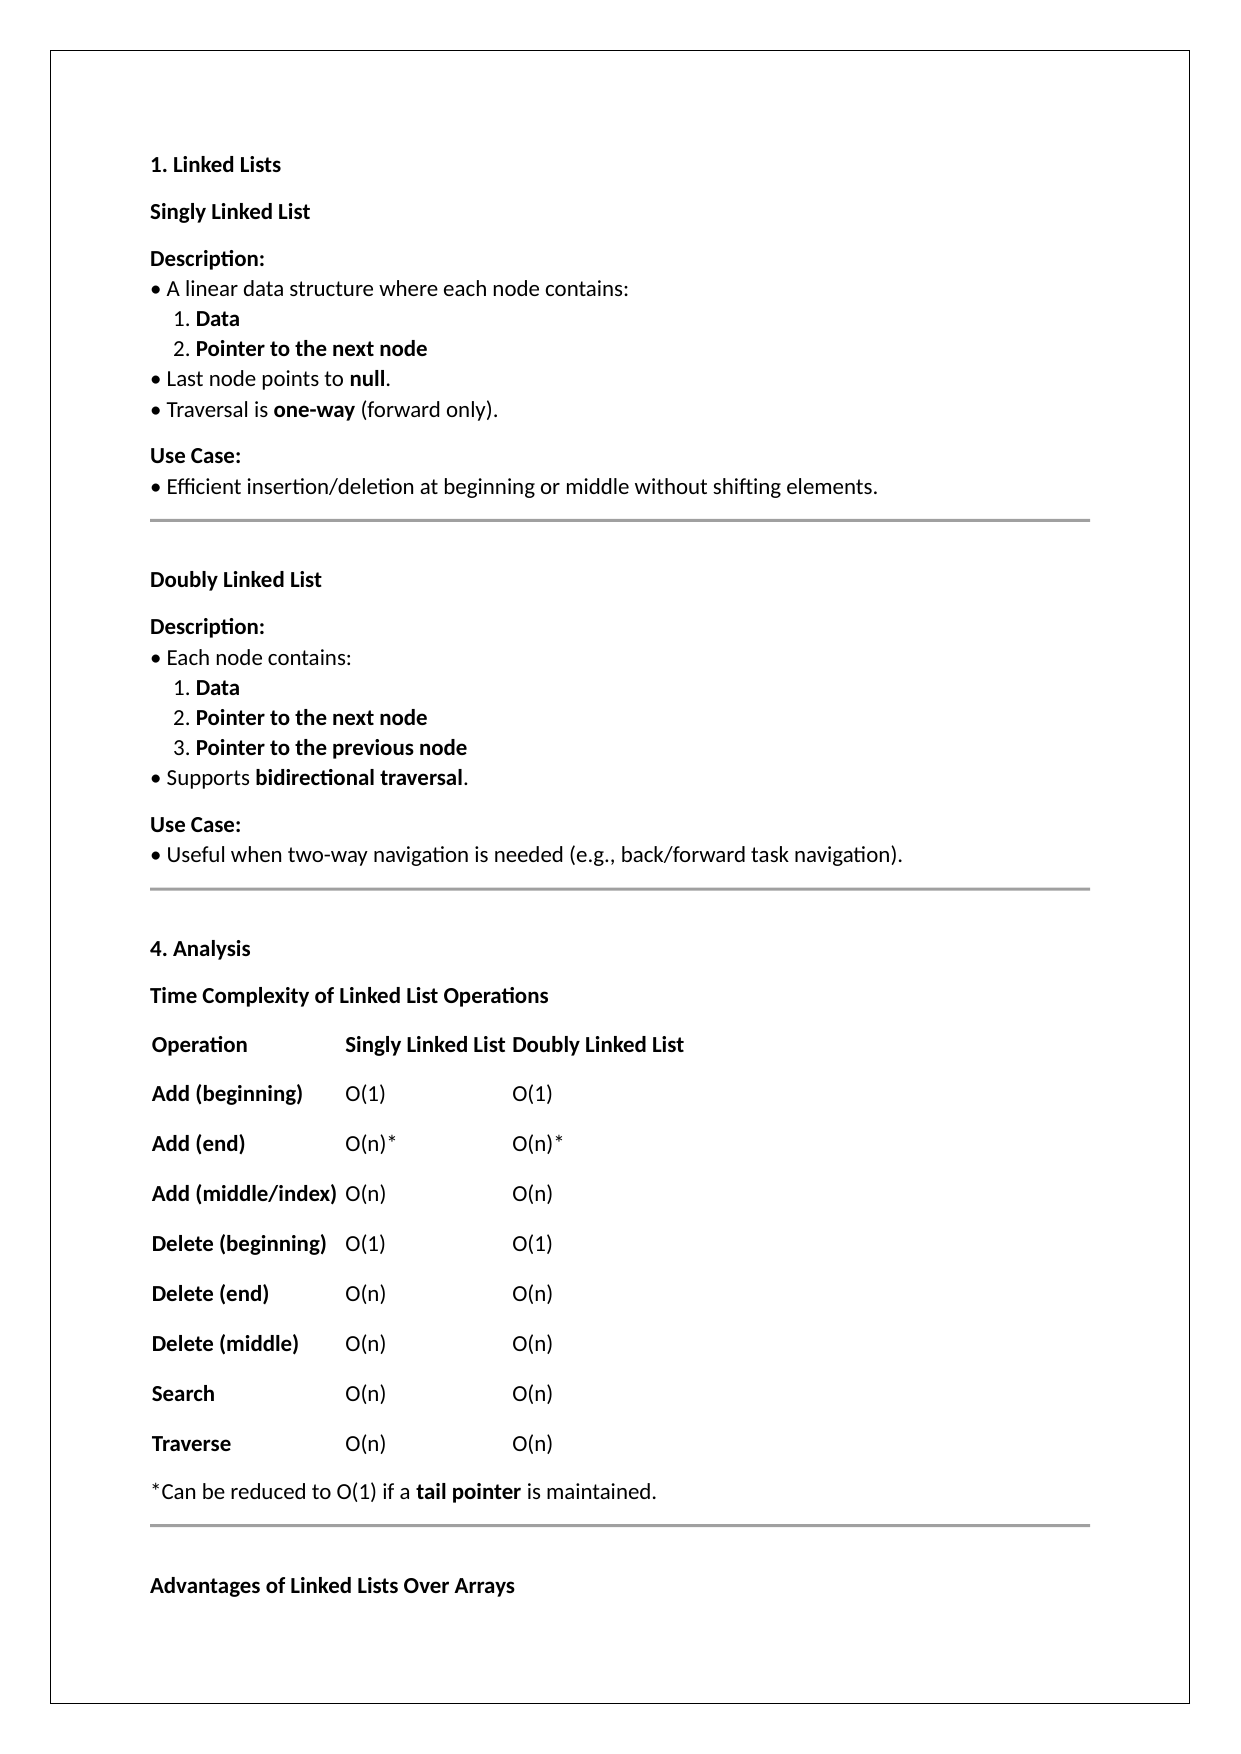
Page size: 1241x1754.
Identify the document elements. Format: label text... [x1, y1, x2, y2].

text Description: • Each node contains: 1. Data 2. Pointer to the next node 3. Pointer to the previous node • Supports bidirectional traversal. [150, 612, 1090, 792]
text Description: • A linear data structure where each node contains: 1. Data 2. Pointer to the next node • Last node points to null. • Traversal is one-way (forward only). [150, 244, 1090, 423]
table_cell Delete (middle) [150, 1328, 344, 1377]
table_header Operation [150, 1028, 344, 1078]
table_cell O(n) [510, 1378, 691, 1427]
table_cell O(1) [510, 1228, 691, 1278]
text Doubly Linked List [150, 566, 1090, 594]
table_header Doubly Linked List [510, 1028, 691, 1078]
table_cell O(n) [344, 1427, 510, 1477]
table_cell O(n) [344, 1328, 510, 1377]
table_cell Delete (end) [150, 1278, 344, 1327]
table_header Singly Linked List [344, 1028, 510, 1078]
table_cell O(1) [344, 1078, 510, 1128]
table_cell O(n)* [344, 1128, 510, 1178]
table_cell Add (beginning) [150, 1078, 344, 1128]
table_cell Traverse [150, 1427, 344, 1477]
table_cell Add (end) [150, 1128, 344, 1178]
table_cell Delete (beginning) [150, 1228, 344, 1278]
table_cell O(n) [344, 1278, 510, 1327]
table_cell Add (middle/index) [150, 1178, 344, 1228]
text Use Case: • Efficient insertion/deletion at beginning or middle without shifting elements. [150, 442, 1090, 500]
table_cell O(1) [510, 1078, 691, 1128]
table_cell O(n) [510, 1178, 691, 1228]
text Time Complexity of Linked List Operations [150, 981, 1090, 1009]
table_cell O(n) [344, 1378, 510, 1427]
table_cell O(n)* [510, 1128, 691, 1178]
text 4. Analysis [150, 934, 1090, 962]
table_cell O(n) [510, 1427, 691, 1477]
table_cell Search [150, 1378, 344, 1427]
table_cell O(1) [344, 1228, 510, 1278]
table_cell O(n) [510, 1328, 691, 1377]
text 1. Linked Lists [150, 150, 1090, 178]
table_cell O(n) [344, 1178, 510, 1228]
text Singly Linked List [150, 197, 1090, 225]
text Advantages of Linked Lists Over Arrays [150, 1571, 1090, 1599]
text *Can be reduced to O(1) if a tail pointer is maintained. [150, 1477, 1090, 1505]
table_cell O(n) [510, 1278, 691, 1327]
text Use Case: • Useful when two-way navigation is needed (e.g., back/forward task navigation). [150, 810, 1090, 869]
